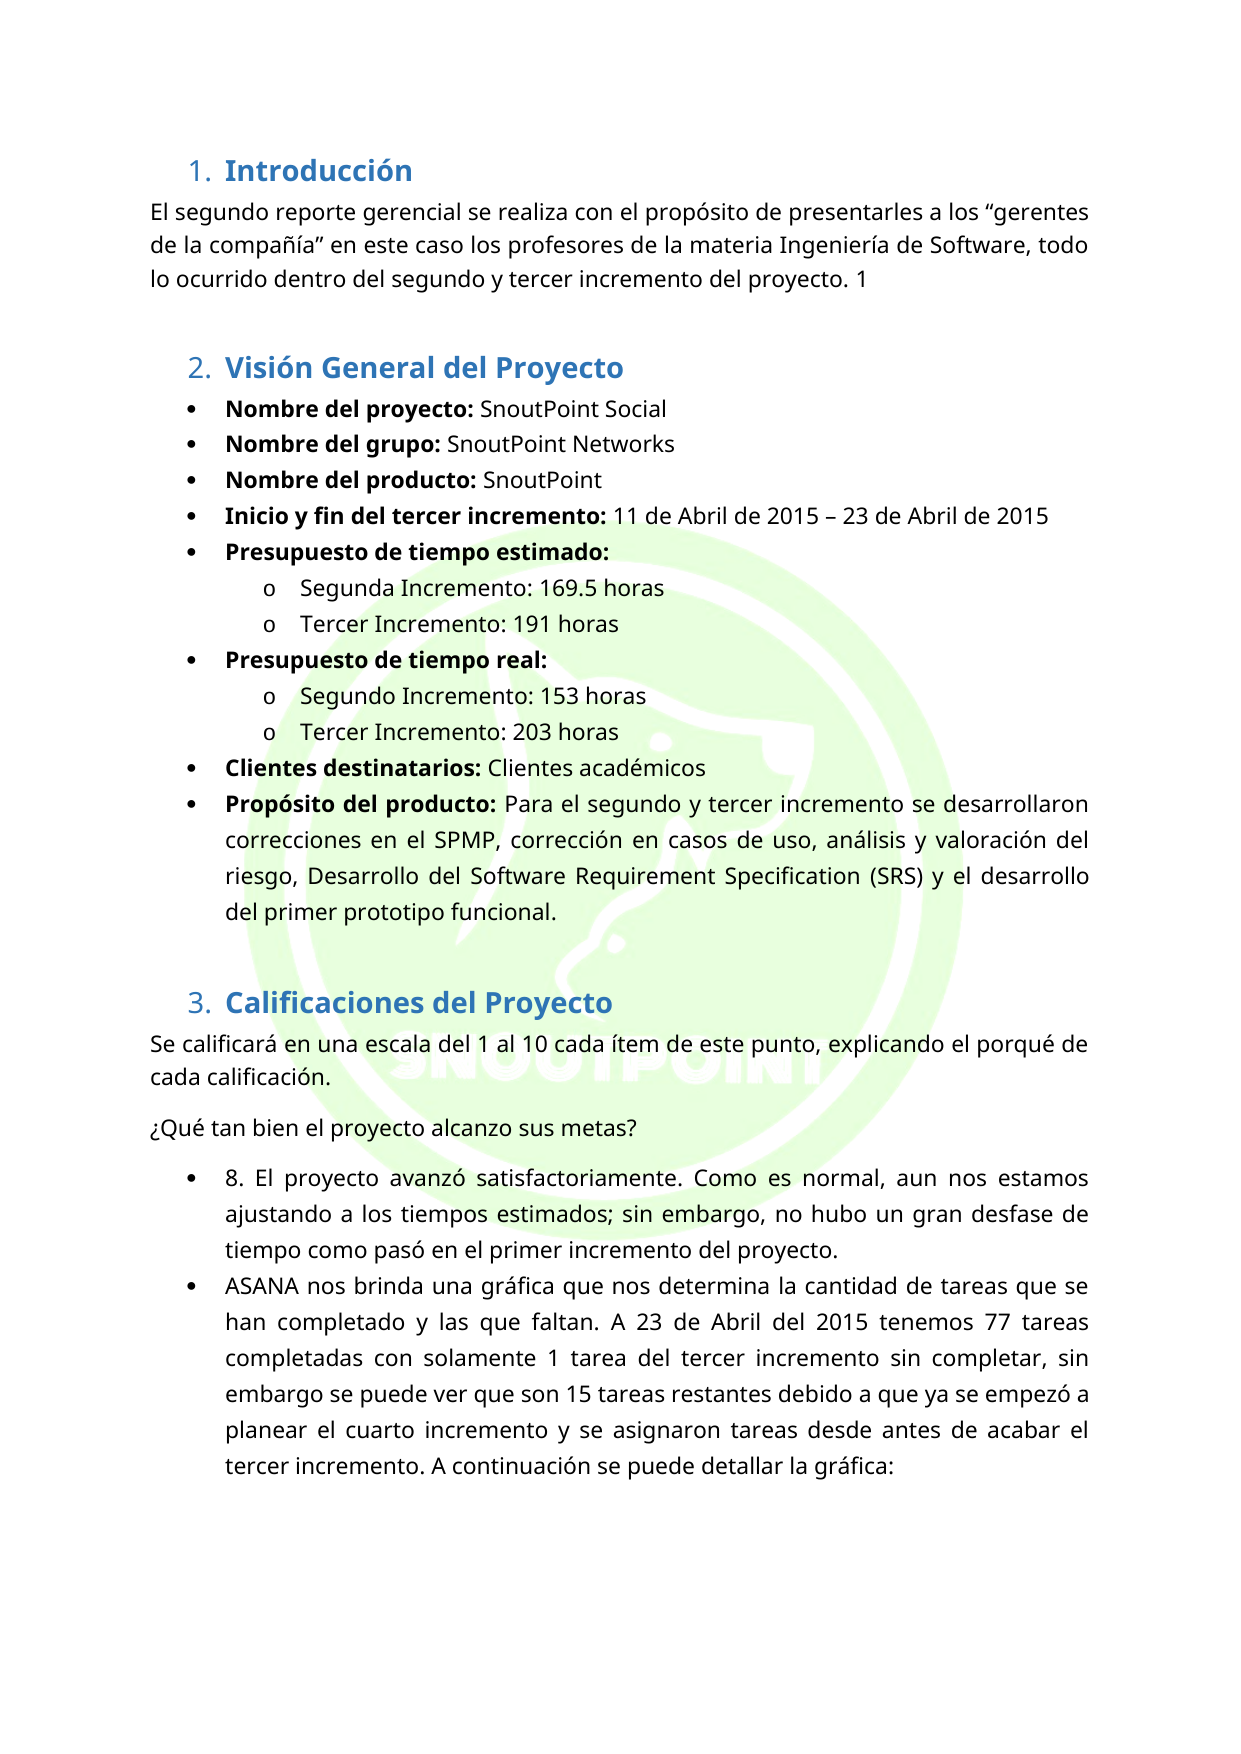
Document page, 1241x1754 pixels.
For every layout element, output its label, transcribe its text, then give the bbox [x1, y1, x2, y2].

list Presupuesto de tiempo real: [187, 644, 1090, 676]
list Inicio y fin del tercer incremento: 11 de Abril de 2015 – 23 de Abril de 2015 [187, 500, 1090, 532]
list ASANA nos brinda una gráfica que nos determina la cantidad de tareas que se han completado y las que faltan. A 23 de Abril del 2015 tenemos 77 tareas completadas con solamente 1 tarea del tercer incremento sin completar, sin embargo se puede ver que son 15 tareas restantes debido a que ya se empezó a planear el cuarto incremento y se asignaron tareas desde antes de acabar el tercer incremento. A continuación se puede detallar la gráfica: [187, 1270, 1090, 1481]
list 8. El proyecto avanzó satisfactoriamente. Como es normal, aun nos estamos ajustando a los tiempos estimados; sin embargo, no hubo un gran desfase de tiempo como pasó en el primer incremento del proyecto. [187, 1162, 1090, 1265]
list Tercer Incremento: 203 horas [262, 716, 1090, 748]
list Nombre del producto: SnoutPoint [187, 464, 1090, 496]
list Nombre del grupo: SnoutPoint Networks [187, 428, 1090, 460]
list Tercer Incremento: 191 horas [262, 608, 1090, 639]
text El segundo reporte gerencial se realiza con el propósito de presentarles a los “gerentes de la compañía” en este caso los profesores de la materia Ingeniería de Software, todo lo ocurrido dentro del segundo y tercer incremento del proyecto. [150, 196, 1090, 294]
text ¿Qué tan bien el proyecto alcanzo sus metas? [150, 1112, 1090, 1143]
list Segundo Incremento: 153 horas [262, 680, 1090, 712]
list Nombre del proyecto: SnoutPoint Social [187, 392, 1090, 424]
list Segunda Incremento: 169.5 horas [262, 572, 1090, 603]
list Propósito del producto: Para el segundo y tercer incremento se desarrollaron correcciones en el SPMP, corrección en casos de uso, análisis y valoración del riesgo, Desarrollo del Software Requirement Specification (SRS) y el desarrollo del primer prototipo funcional. [187, 788, 1090, 927]
subtitle Visión General del Proyecto [187, 347, 1090, 387]
text Se calificará en una escala del 1 al 10 cada ítem de este punto, explicando el porqué de cada calificación. [150, 1028, 1090, 1093]
subtitle Calificaciones del Proyecto [187, 982, 1090, 1022]
subtitle Introducción [187, 150, 1090, 190]
list Presupuesto de tiempo estimado: [187, 536, 1090, 567]
list Clientes destinatarios: Clientes académicos [187, 752, 1090, 783]
